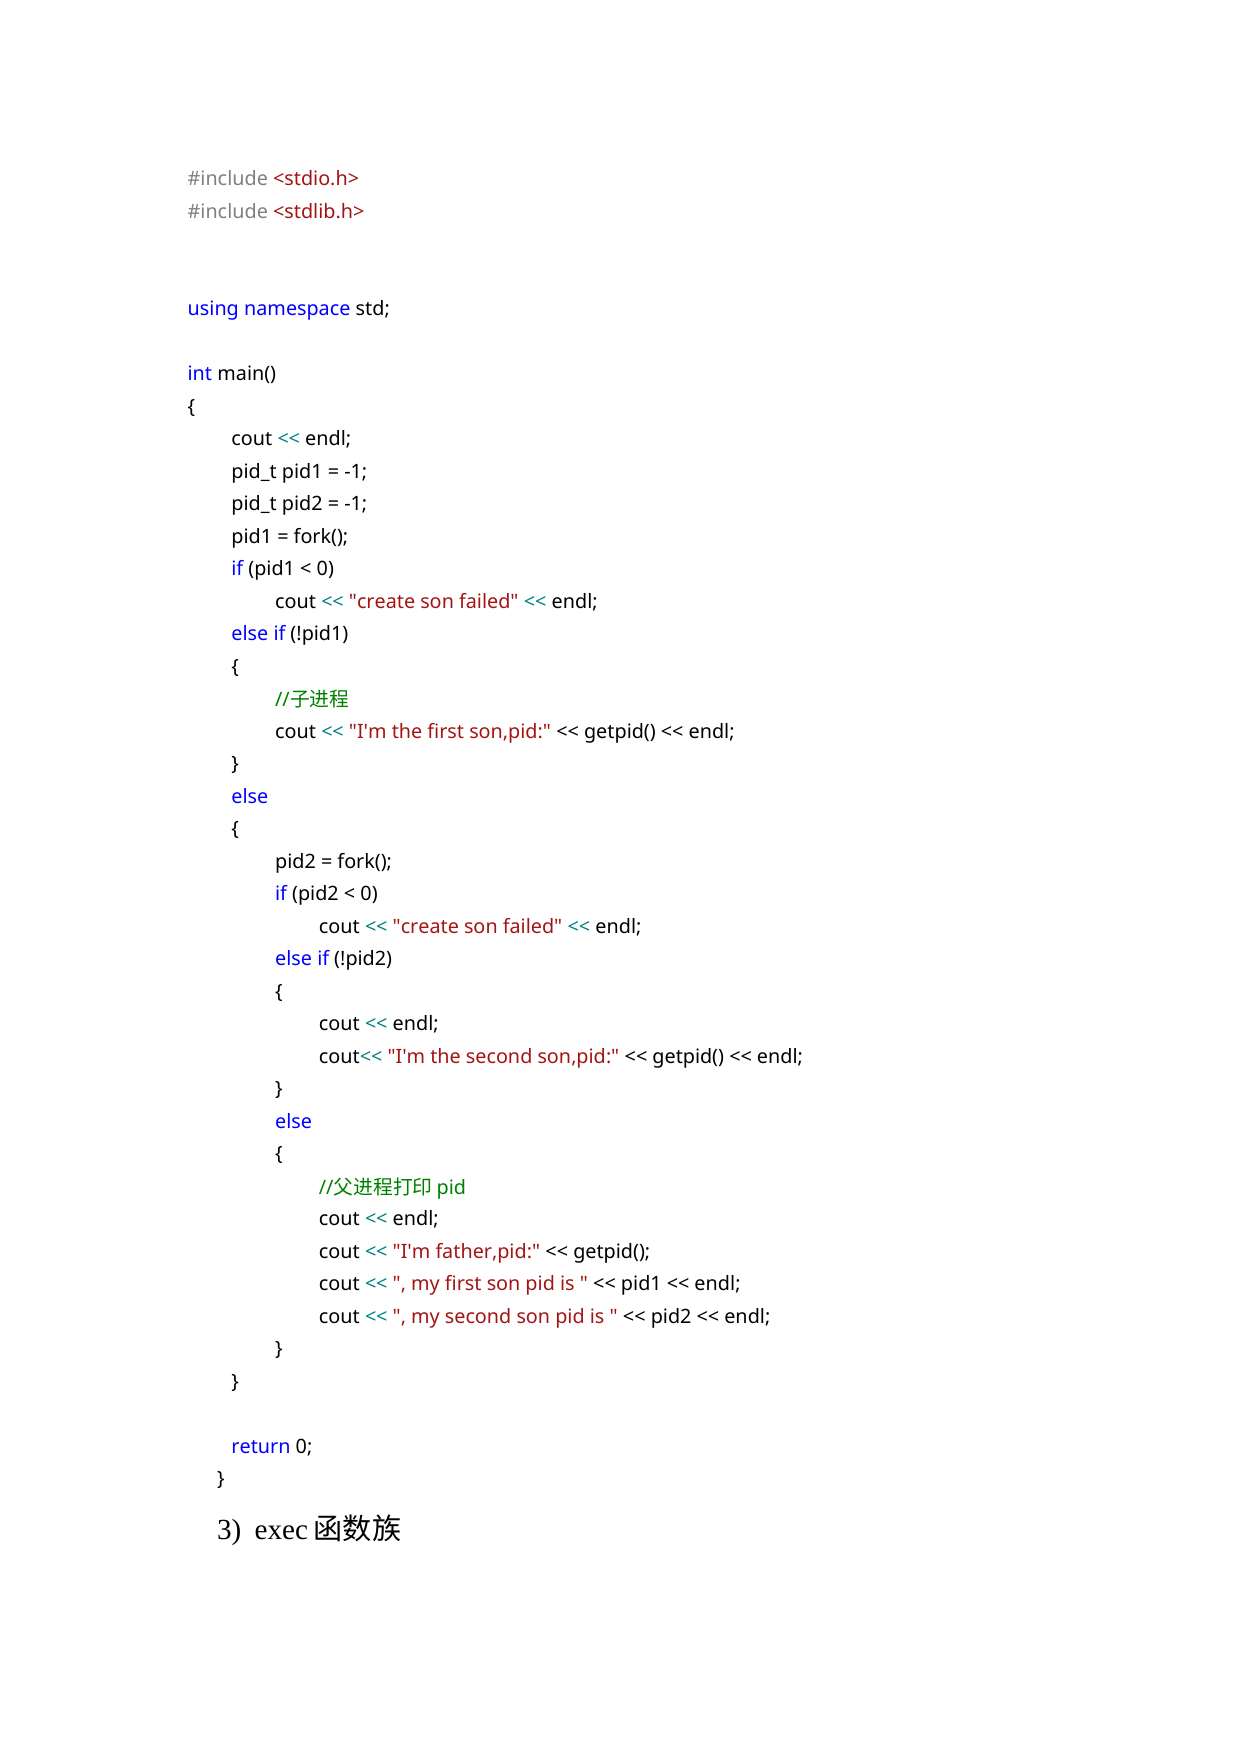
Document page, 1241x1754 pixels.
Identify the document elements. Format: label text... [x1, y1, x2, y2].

text { [187, 649, 1053, 682]
text return 0; [187, 1429, 1053, 1462]
text #include <stdlib.h> [187, 194, 1053, 227]
text //子进程 [187, 682, 1053, 714]
text int main() [187, 357, 1053, 389]
text else [187, 1104, 1053, 1137]
text { [187, 389, 1053, 422]
text using namespace std; [187, 292, 1053, 324]
text cout << "I'm father,pid:" << getpid(); [187, 1234, 1053, 1267]
text } [187, 1332, 1053, 1364]
text cout << ", my first son pid is " << pid1 << endl; [187, 1267, 1053, 1299]
text //父进程打印pid [187, 1169, 1053, 1202]
text { [187, 1137, 1053, 1169]
text { [187, 812, 1053, 844]
text pid1 = fork(); [187, 519, 1053, 552]
text pid2 = fork(); [187, 844, 1053, 877]
text } [187, 1072, 1053, 1104]
text #include <stdio.h> [187, 162, 1053, 194]
text cout<< "I'm the second son,pid:" << getpid() << endl; [187, 1039, 1053, 1072]
text pid_t pid1 = -1; [187, 454, 1053, 487]
text cout << endl; [187, 1007, 1053, 1039]
text } [187, 1462, 1053, 1494]
text cout << ", my second son pid is " << pid2 << endl; [187, 1299, 1053, 1332]
text else [187, 779, 1053, 812]
text } [187, 1364, 1053, 1397]
text cout << "create son failed" << endl; [187, 584, 1053, 617]
list exec函数族 [217, 1494, 1053, 1559]
text pid_t pid2 = -1; [187, 487, 1053, 519]
text cout << "I'm the first son,pid:" << getpid() << endl; [187, 714, 1053, 747]
text if (pid1 < 0) [187, 552, 1053, 584]
text cout << endl; [187, 1202, 1053, 1234]
text } [187, 747, 1053, 779]
text else if (!pid1) [187, 617, 1053, 649]
text if (pid2 < 0) [187, 877, 1053, 909]
text cout << "create son failed" << endl; [187, 909, 1053, 942]
text { [187, 974, 1053, 1007]
text cout << endl; [187, 422, 1053, 454]
text else if (!pid2) [187, 942, 1053, 974]
